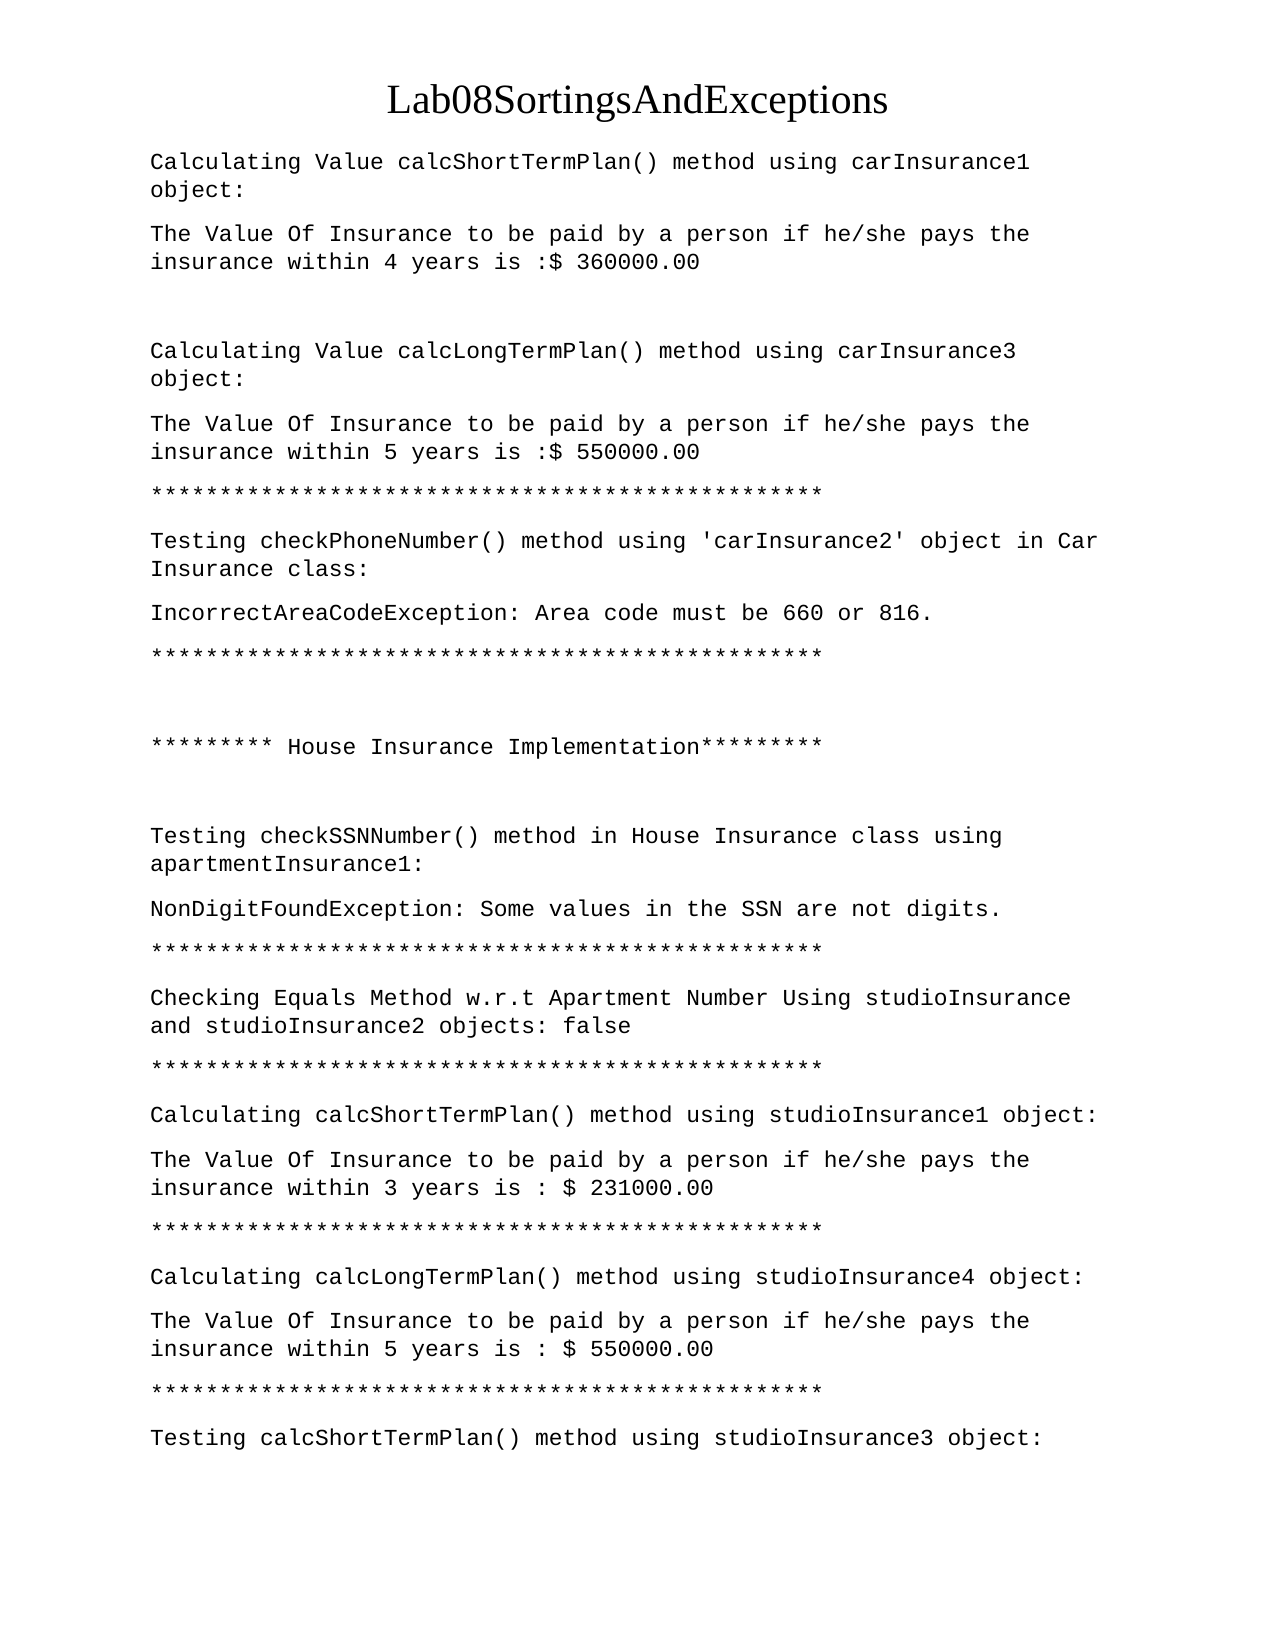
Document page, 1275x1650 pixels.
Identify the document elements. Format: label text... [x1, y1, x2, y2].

text ************************************************* [150, 1059, 1125, 1085]
text Testing checkPhoneNumber() method using 'carInsurance2' object in Car Insurance class: [150, 529, 1125, 583]
text Calculating Value calcLongTermPlan() method using carInsurance3 object: [150, 339, 1125, 393]
text The Value Of Insurance to be paid by a person if he/she pays the insurance within 5 years is : $ 550000.00 [150, 1309, 1125, 1363]
text ************************************************* [150, 1220, 1125, 1246]
text Calculating Value calcShortTermPlan() method using carInsurance1 object: [150, 150, 1125, 204]
text ************************************************* [150, 646, 1125, 672]
text Calculating calcLongTermPlan() method using studioInsurance4 object: [150, 1265, 1125, 1291]
text Testing calcShortTermPlan() method using studioInsurance3 object: [150, 1427, 1125, 1453]
text NonDigitFoundException: Some values in the SSN are not digits. [150, 897, 1125, 923]
text ************************************************* [150, 1382, 1125, 1408]
text Testing checkSSNNumber() method in House Insurance class using apartmentInsurance1: [150, 824, 1125, 878]
text ************************************************* [150, 484, 1125, 511]
text ************************************************* [150, 942, 1125, 968]
text The Value Of Insurance to be paid by a person if he/she pays the insurance within 4 years is :$ 360000.00 [150, 222, 1125, 276]
text Checking Equals Method w.r.t Apartment Number Using studioInsurance and studioInsurance2 objects: false [150, 986, 1125, 1040]
text The Value Of Insurance to be paid by a person if he/she pays the insurance within 5 years is :$ 550000.00 [150, 412, 1125, 466]
text The Value Of Insurance to be paid by a person if he/she pays the insurance within 3 years is : $ 231000.00 [150, 1148, 1125, 1202]
text Calculating calcShortTermPlan() method using studioInsurance1 object: [150, 1103, 1125, 1129]
text IncorrectAreaCodeException: Area code must be 660 or 816. [150, 602, 1125, 628]
text ********* House Insurance Implementation********* [150, 735, 1125, 761]
